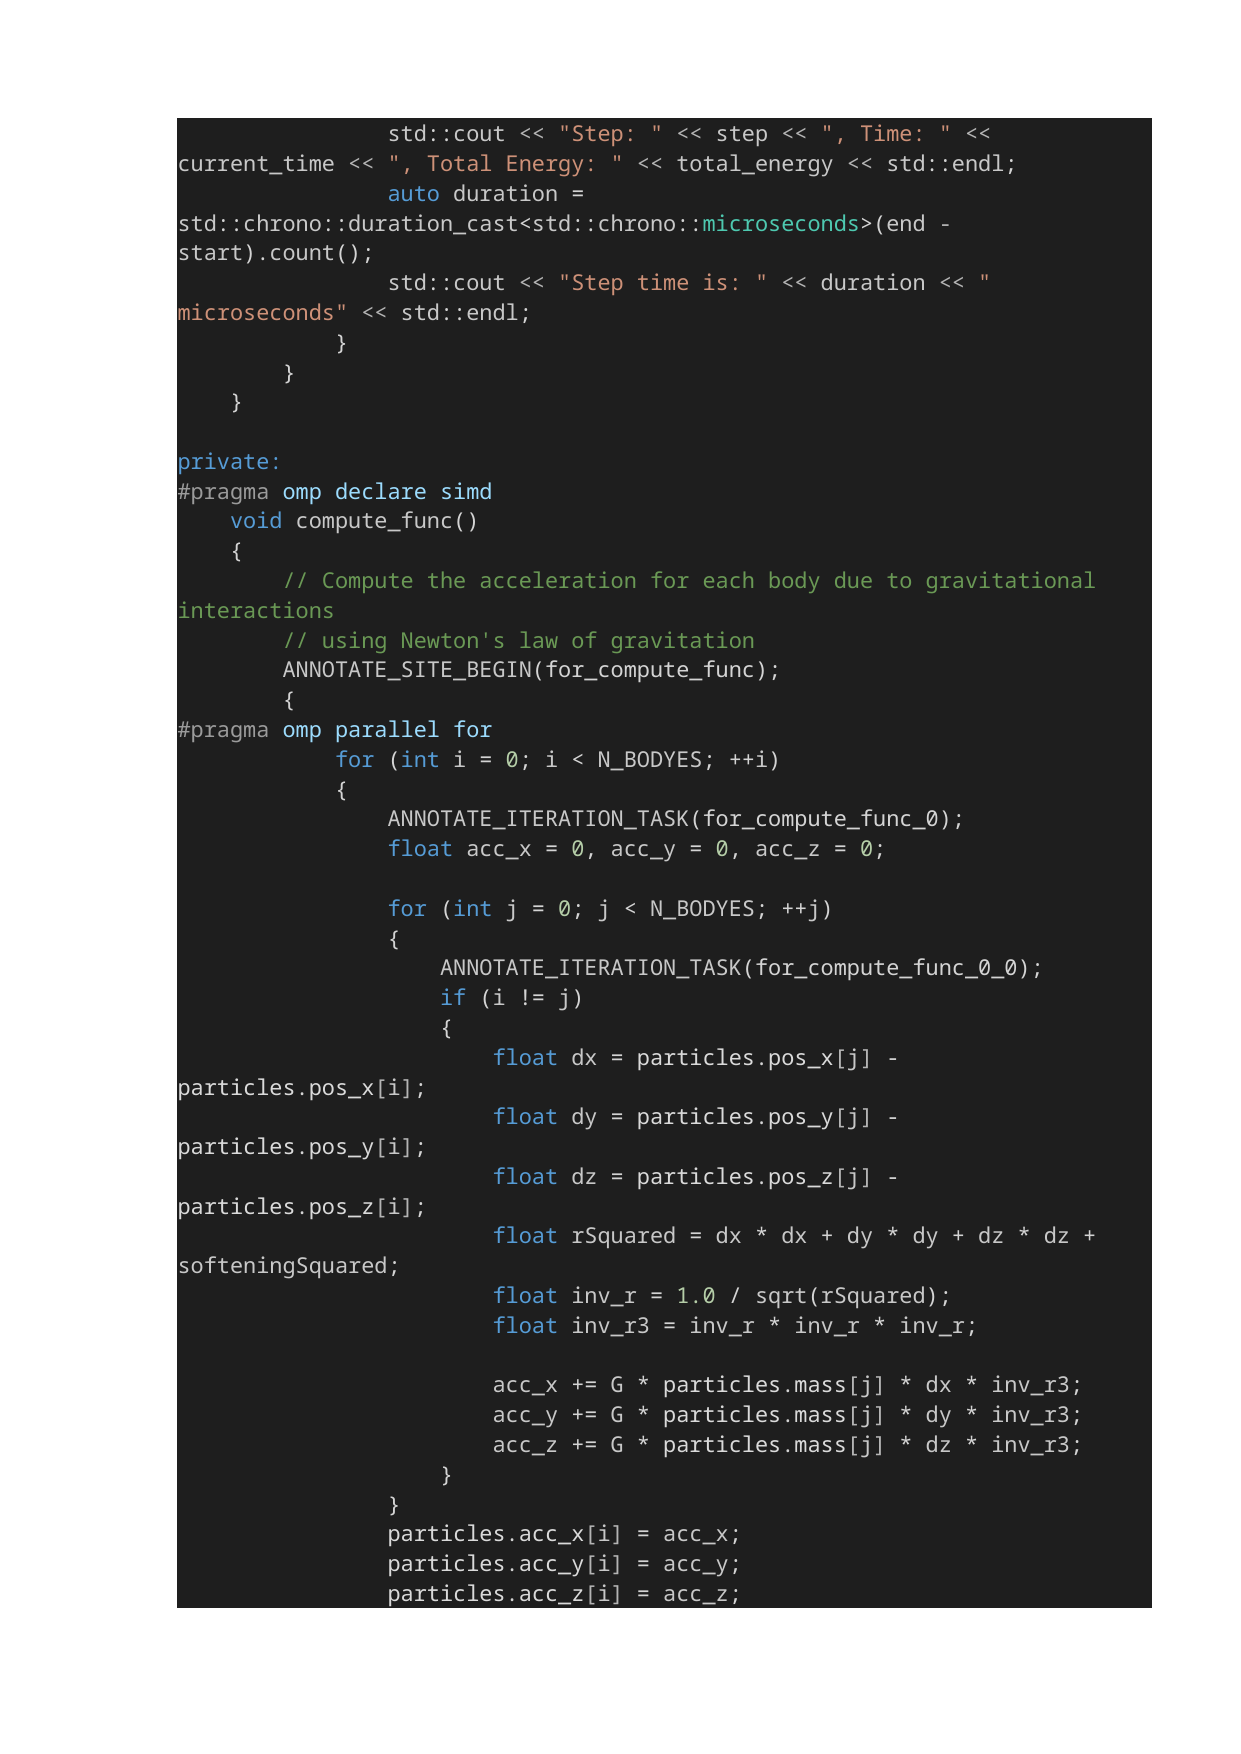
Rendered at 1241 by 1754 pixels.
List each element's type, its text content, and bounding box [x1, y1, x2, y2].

text particles.acc_z[i] = acc_z; [177, 1578, 1152, 1608]
text ANNOTATE_ITERATION_TASK(for_compute_func_0_0); [177, 952, 1152, 982]
text { [177, 535, 1152, 565]
text { [177, 684, 1152, 714]
text } [177, 1459, 1152, 1488]
text void compute_func() [177, 505, 1152, 535]
text { [177, 773, 1152, 803]
text { [177, 1012, 1152, 1042]
text // using Newton's law of gravitation [177, 624, 1152, 654]
text float dy = particles.pos_y[j] - particles.pos_y[i]; [177, 1101, 1152, 1161]
text if (i != j) [177, 982, 1152, 1012]
text } [177, 386, 1152, 416]
text } [177, 1488, 1152, 1518]
text for (int i = 0; i < N_BODYES; ++i) [177, 744, 1152, 773]
text #pragma omp declare simd [177, 476, 1152, 505]
text particles.acc_x[i] = acc_x; [177, 1518, 1152, 1548]
text acc_z += G * particles.mass[j] * dz * inv_r3; [177, 1429, 1152, 1459]
text #pragma omp parallel for [177, 714, 1152, 744]
text ANNOTATE_ITERATION_TASK(for_compute_func_0); [177, 803, 1152, 833]
text float dz = particles.pos_z[j] - particles.pos_z[i]; [177, 1161, 1152, 1220]
text { [177, 922, 1152, 952]
text std::cout << "Step time is: " << duration << " microseconds" << std::endl; [177, 267, 1152, 327]
text } [177, 327, 1152, 356]
text float inv_r = 1.0 / sqrt(rSquared); [177, 1280, 1152, 1310]
text acc_x += G * particles.mass[j] * dx * inv_r3; [177, 1369, 1152, 1399]
text float rSquared = dx * dx + dy * dy + dz * dz + softeningSquared; [177, 1220, 1152, 1280]
text ANNOTATE_SITE_BEGIN(for_compute_func); [177, 654, 1152, 684]
text float acc_x = 0, acc_y = 0, acc_z = 0; [177, 833, 1152, 863]
text std::cout << "Step: " << step << ", Time: " << current_time << ", Total Energy: " << total_energy << std::endl; [177, 118, 1152, 178]
text auto duration = std::chrono::duration_cast<std::chrono::microseconds>(end - start).count(); [177, 178, 1152, 267]
text } [177, 356, 1152, 386]
text acc_y += G * particles.mass[j] * dy * inv_r3; [177, 1399, 1152, 1429]
text float inv_r3 = inv_r * inv_r * inv_r; [177, 1310, 1152, 1339]
text for (int j = 0; j < N_BODYES; ++j) [177, 893, 1152, 922]
text float dx = particles.pos_x[j] - particles.pos_x[i]; [177, 1042, 1152, 1101]
text // Compute the acceleration for each body due to gravitational interactions [177, 565, 1152, 624]
text private: [177, 446, 1152, 476]
text particles.acc_y[i] = acc_y; [177, 1548, 1152, 1578]
